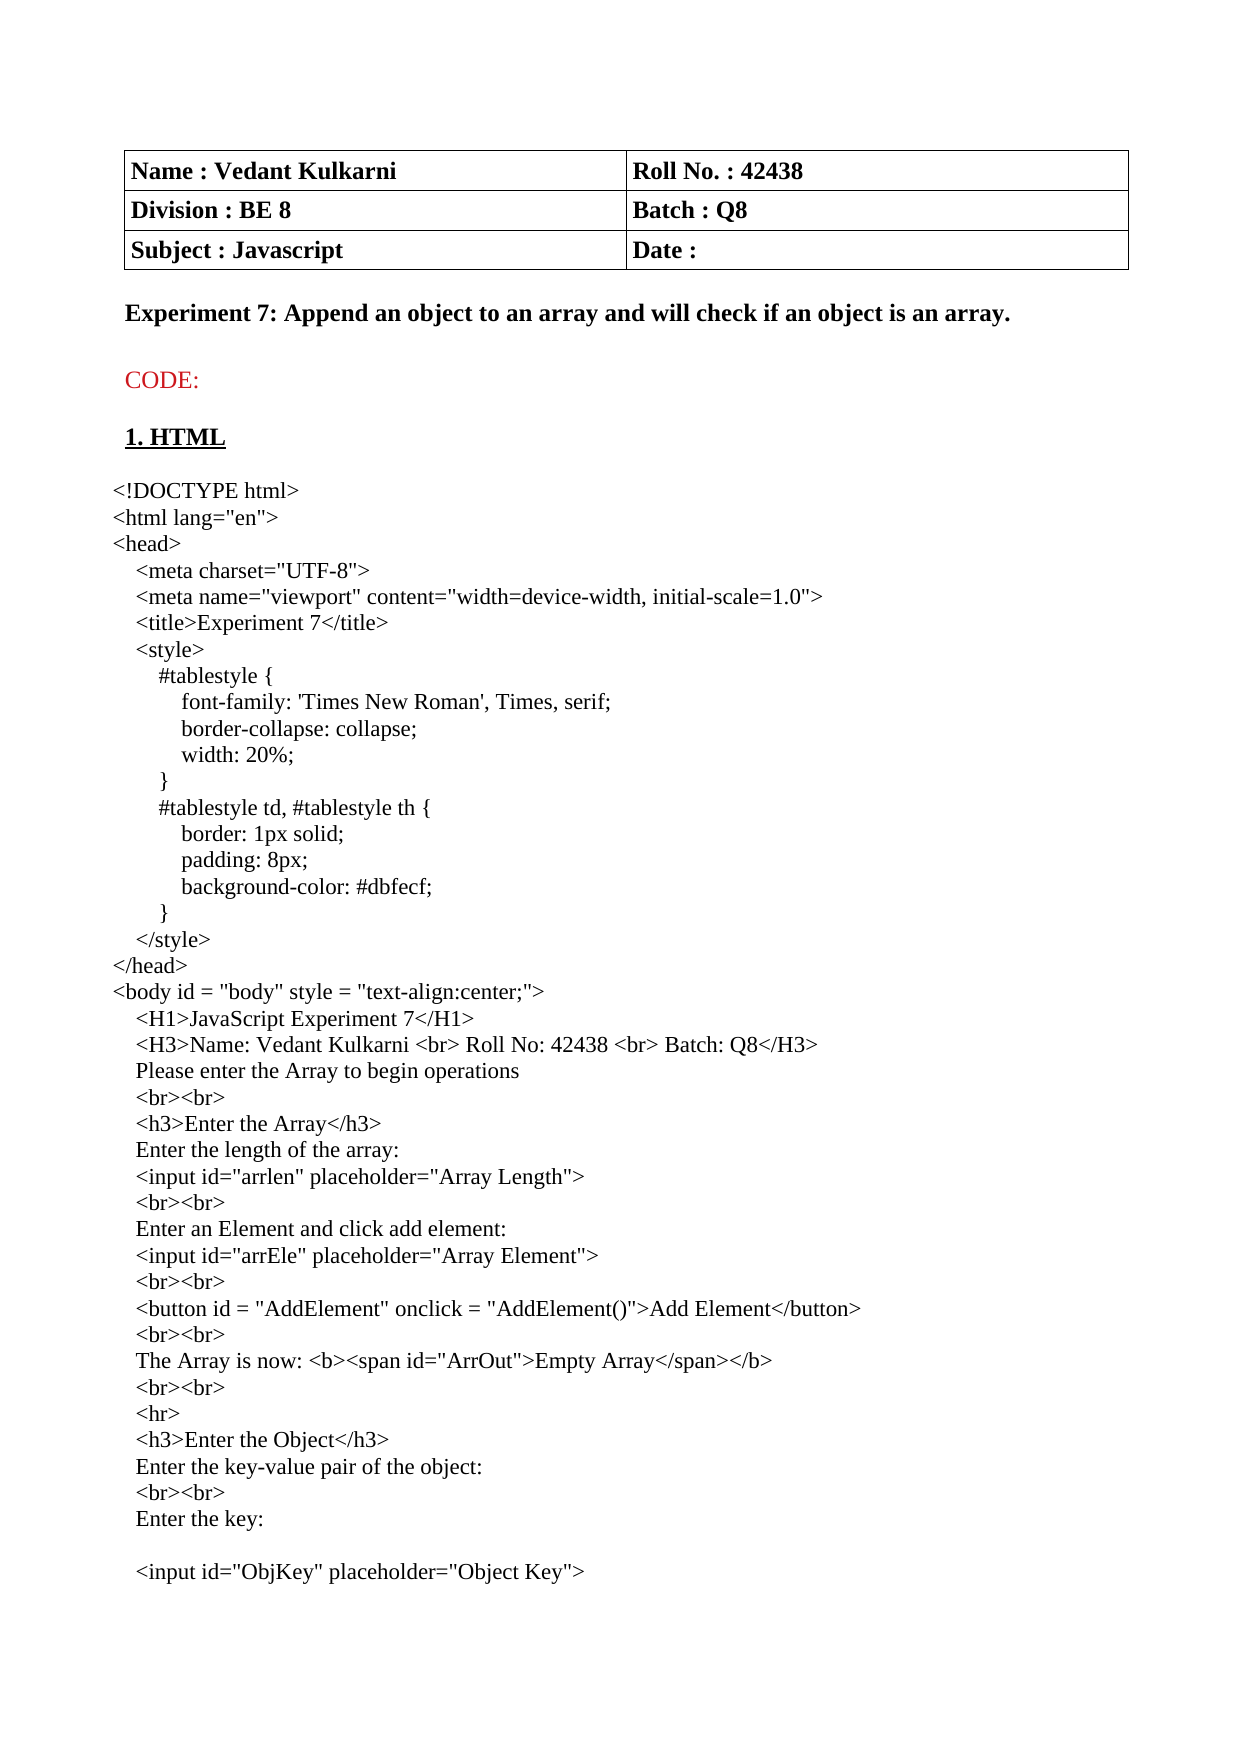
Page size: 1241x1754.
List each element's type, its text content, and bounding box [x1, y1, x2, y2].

table_cell Date : [627, 231, 1128, 269]
table_cell Division : BE 8 [125, 191, 626, 229]
text </head> [112, 952, 1128, 978]
table_header Name : Vedant Kulkarni [125, 151, 626, 190]
text <hr> [112, 1400, 1128, 1426]
text Please enter the Array to begin operations [112, 1057, 1128, 1084]
text border-collapse: collapse; [112, 715, 1128, 741]
text <title>Experiment 7</title> [112, 609, 1128, 636]
text background-color: #dbfecf; [112, 873, 1128, 899]
table_header Roll No. : 42438 [627, 151, 1128, 190]
list HTML [124, 422, 1128, 451]
text <meta charset="UTF-8"> [112, 557, 1128, 583]
text #tablestyle { [112, 662, 1128, 688]
text <h3>Enter the Array</h3> [112, 1110, 1128, 1136]
text The Array is now: <b><span id="ArrOut">Empty Array</span></b> [112, 1347, 1128, 1374]
text width: 20%; [112, 741, 1128, 767]
text } [112, 899, 1128, 926]
text CODE: [124, 365, 1128, 394]
text border: 1px solid; [112, 820, 1128, 847]
text <br><br> [112, 1479, 1128, 1505]
text padding: 8px; [112, 847, 1128, 873]
text <input id="ObjKey" placeholder="Object Key"> [112, 1558, 1128, 1584]
text <meta name="viewport" content="width=device-width, initial-scale=1.0"> [112, 583, 1128, 609]
text <br><br> [112, 1189, 1128, 1216]
text } [112, 767, 1128, 794]
text <br><br> [112, 1084, 1128, 1110]
text Enter the length of the array: [112, 1136, 1128, 1163]
text <h3>Enter the Object</h3> [112, 1426, 1128, 1453]
text <H1>JavaScript Experiment 7</H1> [112, 1005, 1128, 1031]
text <H3>Name: Vedant Kulkarni <br> Roll No: 42438 <br> Batch: Q8</H3> [112, 1031, 1128, 1057]
title Experiment 7: Append an object to an array and will check if an object is an array. [124, 298, 1128, 327]
text <head> [112, 530, 1128, 557]
text <br><br> [112, 1374, 1128, 1400]
text Enter the key-value pair of the object: [112, 1453, 1128, 1479]
text <html lang="en"> [112, 504, 1128, 530]
text #tablestyle td, #tablestyle th { [112, 794, 1128, 820]
text <body id = "body" style = "text-align:center;"> [112, 978, 1128, 1005]
text <br><br> [112, 1268, 1128, 1294]
text font-family: 'Times New Roman', Times, serif; [112, 688, 1128, 715]
table_cell Subject : Javascript [125, 231, 626, 269]
text </style> [112, 926, 1128, 952]
text <input id="arrEle" placeholder="Array Element"> [112, 1242, 1128, 1268]
text Enter an Element and click add element: [112, 1216, 1128, 1242]
text <input id="arrlen" placeholder="Array Length"> [112, 1163, 1128, 1189]
text <style> [112, 636, 1128, 662]
text Enter the key: [112, 1505, 1128, 1532]
table_cell Batch : Q8 [627, 191, 1128, 229]
text <!DOCTYPE html> [112, 478, 1128, 504]
text <button id = "AddElement" onclick = "AddElement()">Add Element</button> [112, 1294, 1128, 1321]
text <br><br> [112, 1321, 1128, 1347]
